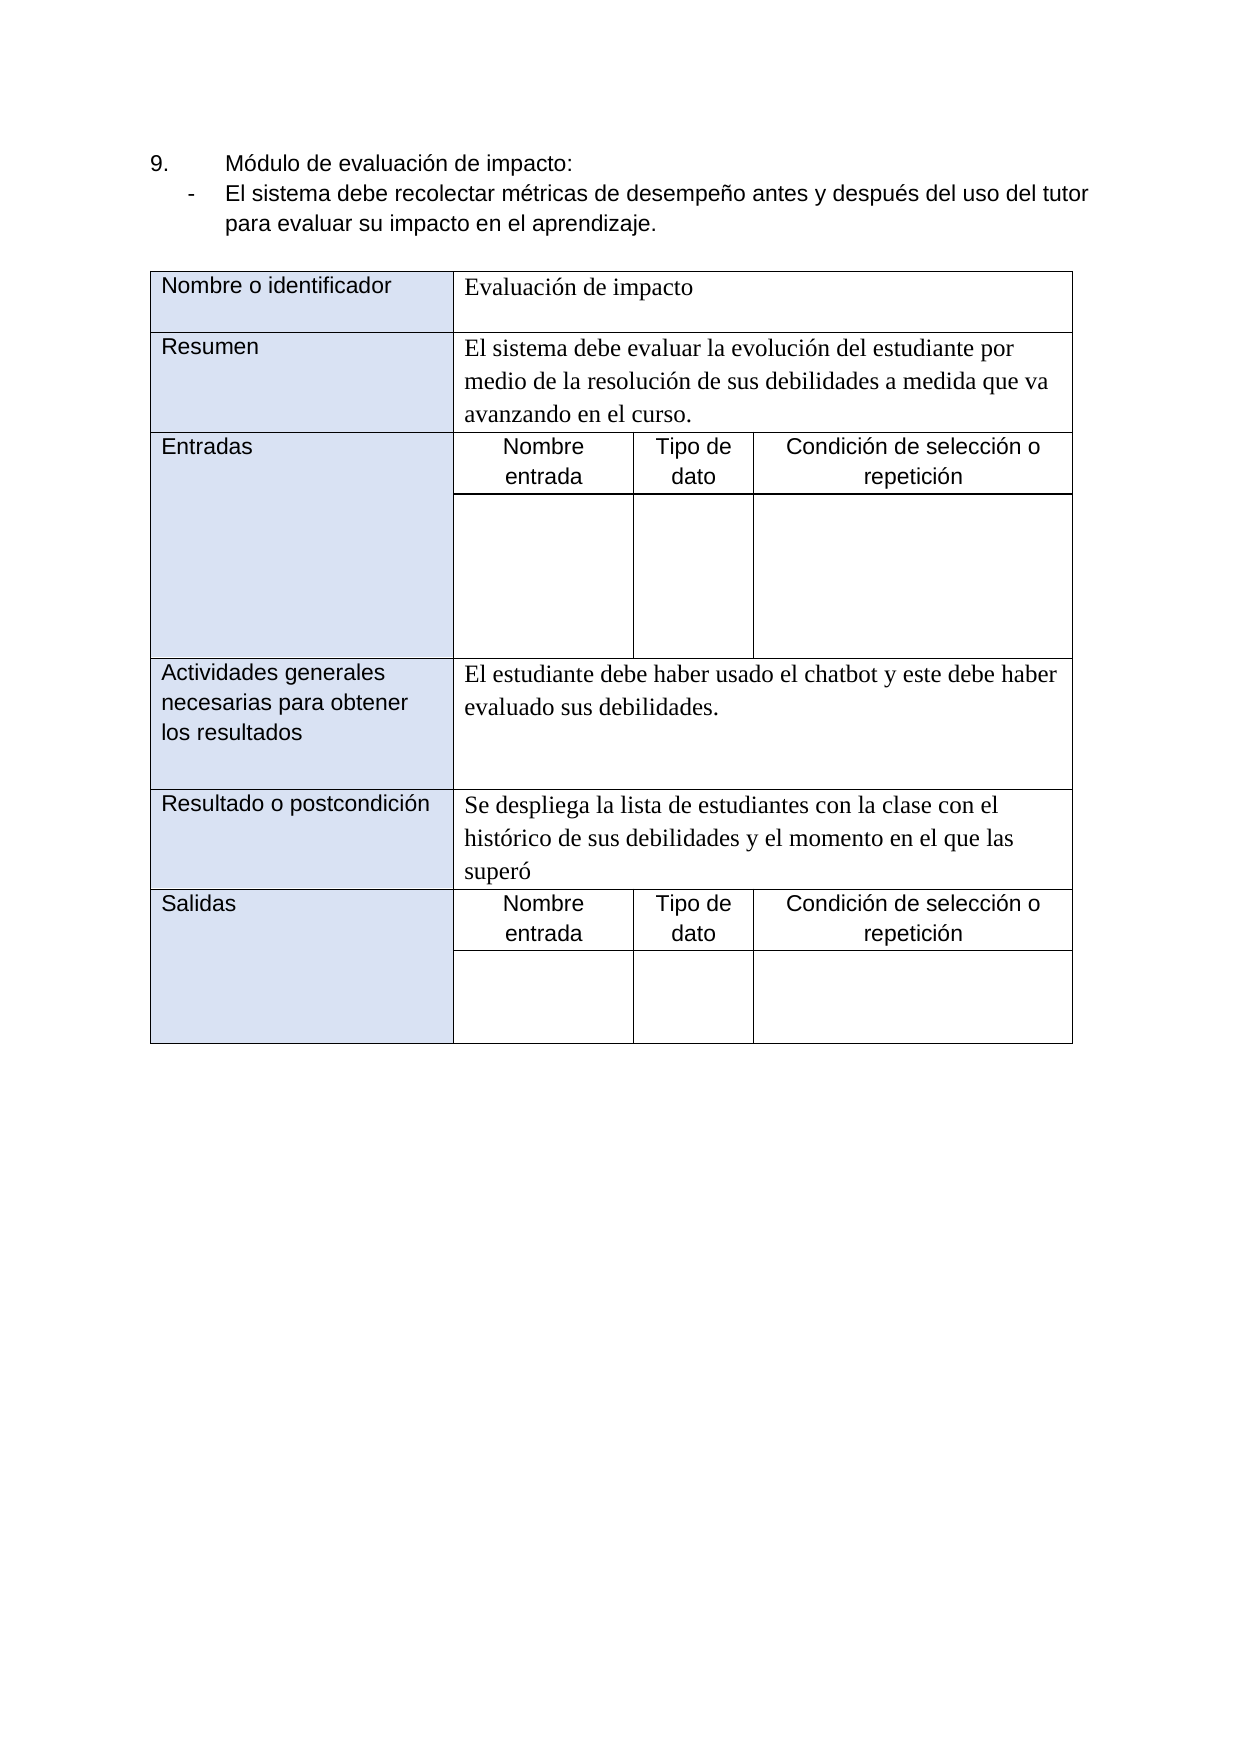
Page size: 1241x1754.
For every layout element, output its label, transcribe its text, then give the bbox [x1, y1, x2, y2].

table_cell Condición de selección o repetición [754, 890, 1072, 950]
table_cell [754, 495, 1072, 657]
table_cell Resumen [151, 333, 453, 432]
table_cell Tipo de dato [634, 433, 753, 493]
table_cell [754, 951, 1072, 1043]
table_cell [454, 495, 633, 657]
table_cell Resultado o postcondición [151, 790, 453, 888]
table_cell [634, 495, 753, 657]
table_cell [634, 951, 753, 1043]
table_header Nombre o identificador [151, 272, 453, 332]
table_cell Entradas [151, 433, 453, 657]
table_cell Salidas [151, 890, 453, 1043]
table_header Evaluación de impacto [454, 272, 1072, 332]
table_cell Se despliega la lista de estudiantes con la clase con el histórico de sus debilidades y el momento en el que las superó [454, 790, 1072, 888]
list Módulo de evaluación de impacto: [150, 150, 1090, 176]
table_cell Tipo de dato [634, 890, 753, 950]
table_cell Nombre entrada [454, 890, 633, 950]
table_cell El estudiante debe haber usado el chatbot y este debe haber evaluado sus debilidades. [454, 659, 1072, 789]
table_cell El sistema debe evaluar la evolución del estudiante por medio de la resolución de sus debilidades a medida que va avanzando en el curso. [454, 333, 1072, 432]
table_cell [454, 951, 633, 1043]
list El sistema debe recolectar métricas de desempeño antes y después del uso del tutor para evaluar su impacto en el aprendizaje. [187, 180, 1090, 237]
table_cell Condición de selección o repetición [754, 433, 1072, 493]
table_cell Nombre entrada [454, 433, 633, 493]
table_cell Actividades generales necesarias para obtener los resultados [151, 659, 453, 789]
